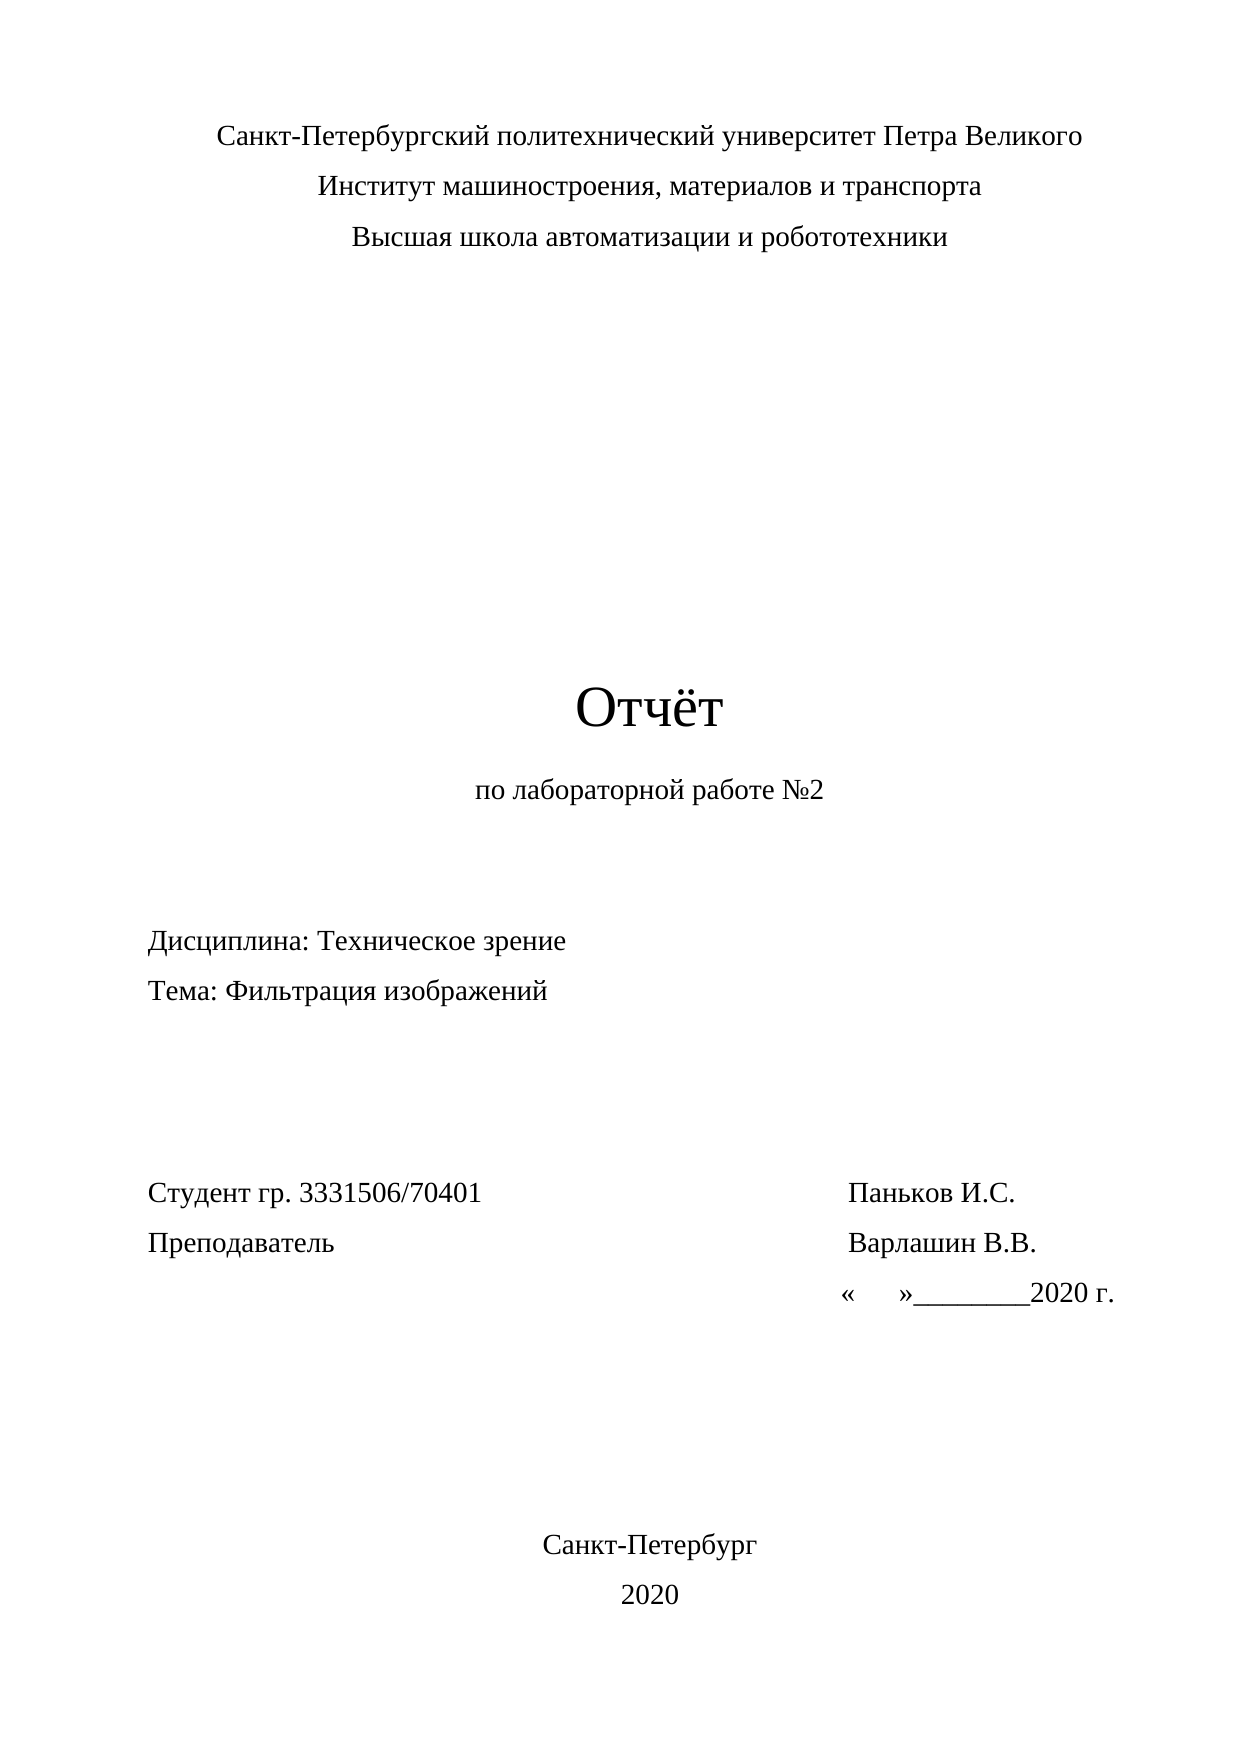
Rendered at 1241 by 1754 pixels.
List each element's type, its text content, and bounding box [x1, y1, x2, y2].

text 2020 [148, 1577, 1152, 1611]
text Преподаватель Варлашин В.В. [148, 1225, 1152, 1258]
text Отчёт [148, 672, 1152, 739]
text Тема: Фильтрация изображений [148, 973, 1152, 1007]
text Институт машиностроения, материалов и транспорта [148, 168, 1152, 202]
text Высшая школа автоматизации и робототехники [148, 219, 1152, 252]
text « »________2020 г. [148, 1275, 1152, 1309]
text по лабораторной работе №2 [148, 772, 1152, 806]
text Санкт-Петербургский политехнический университет Петра Великого [148, 118, 1152, 152]
text Дисциплина: Техническое зрение [148, 923, 1152, 957]
text Санкт-Петербург [148, 1527, 1152, 1560]
text Студент гр. 3331506/70401 Паньков И.С. [148, 1175, 1152, 1208]
